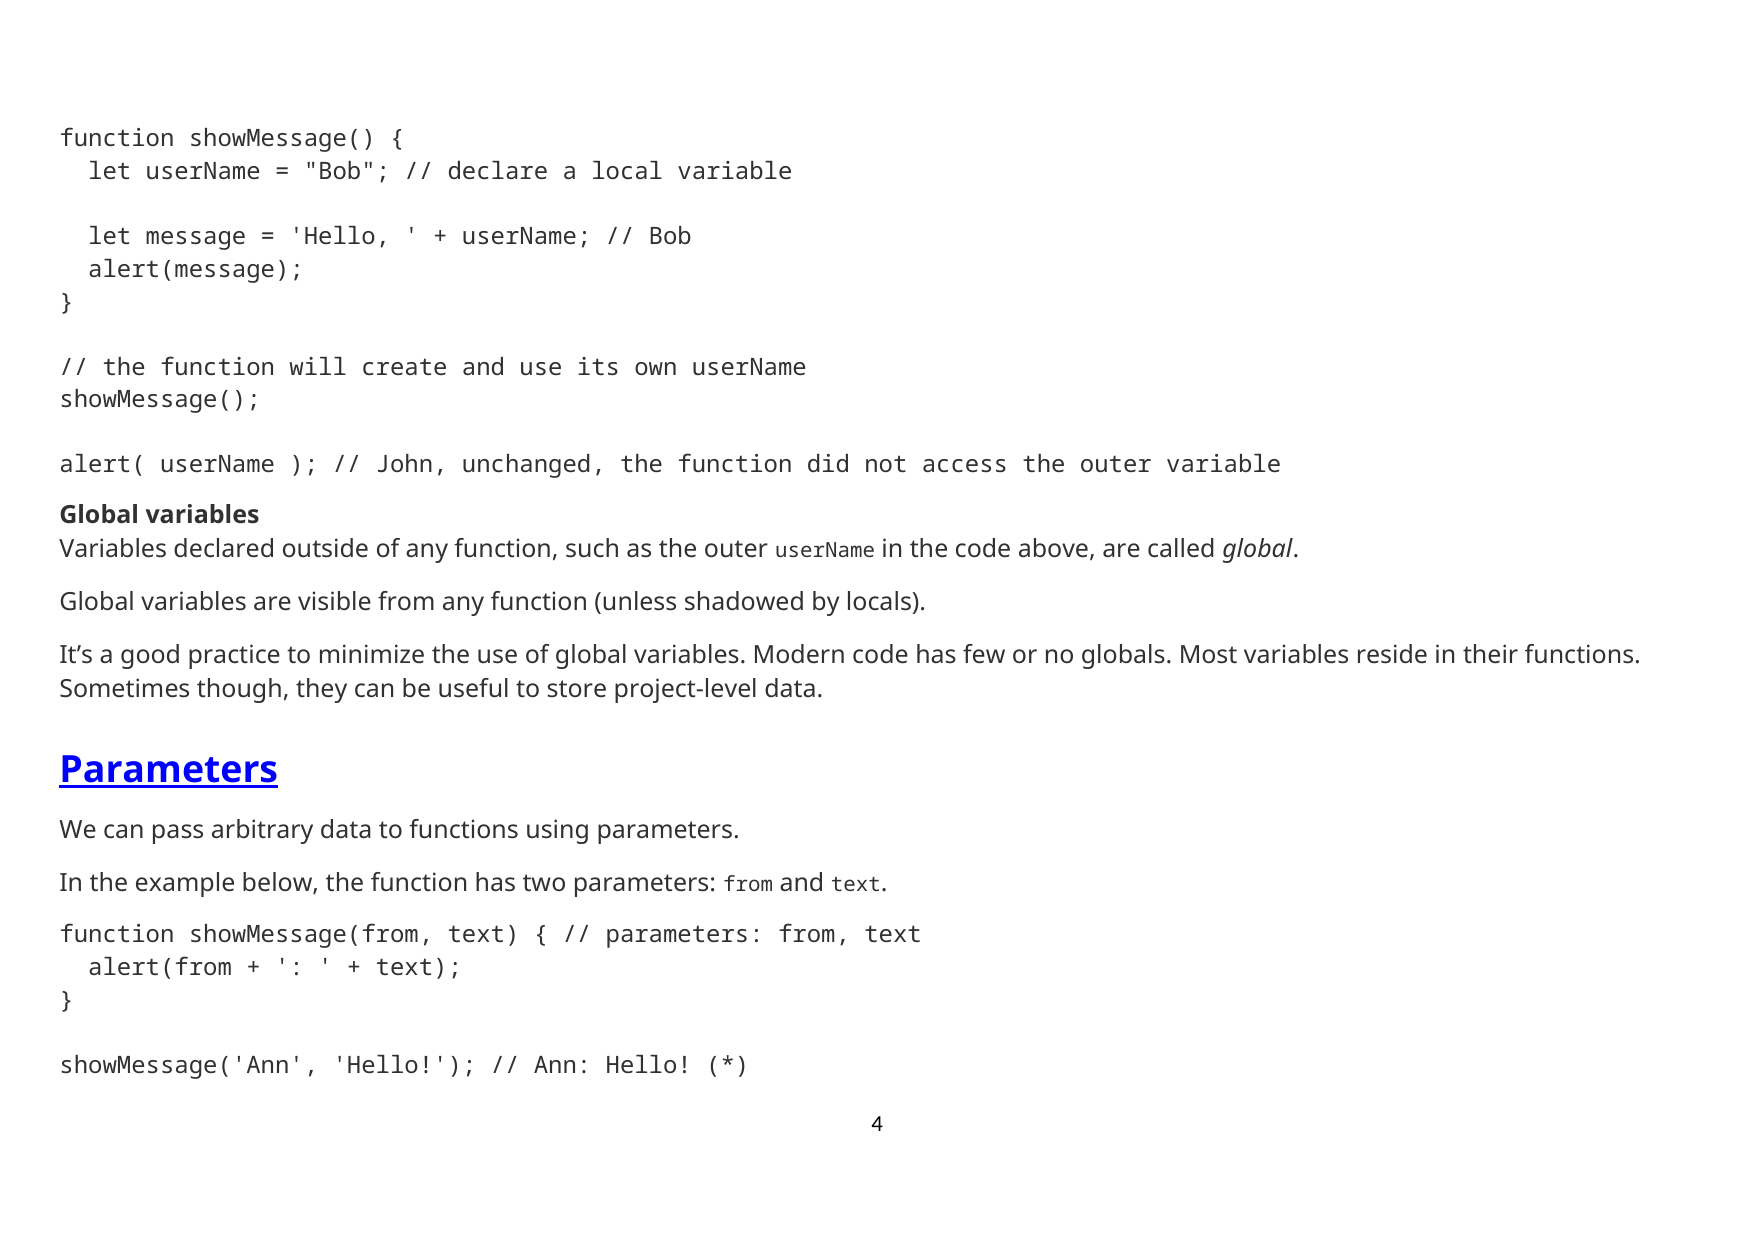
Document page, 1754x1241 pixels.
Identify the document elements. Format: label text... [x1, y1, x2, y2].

text In the example below, the function has two parameters: from and text. [59, 864, 1695, 898]
text showMessage(); [59, 382, 1695, 415]
text let userName = "Bob"; // declare a local variable [59, 154, 1695, 186]
text } [59, 982, 1695, 1015]
text } [59, 284, 1695, 317]
text Variables declared outside of any function, such as the outer userName in the code above, are called global. [59, 531, 1695, 565]
text showMessage('Ann', 'Hello!'); // Ann: Hello! (*) [59, 1048, 1695, 1080]
text function showMessage() { [59, 121, 1695, 154]
text Global variables are visible from any function (unless shadowed by locals). [59, 583, 1695, 617]
text We can pass arbitrary data to functions using parameters. [59, 812, 1695, 846]
text // the function will create and use its own userName [59, 349, 1695, 382]
text Parameters [59, 742, 1695, 793]
text alert(message); [59, 252, 1695, 284]
text function showMessage(from, text) { // parameters: from, text [59, 917, 1695, 950]
text alert(from + ': ' + text); [59, 950, 1695, 982]
text It’s a good practice to minimize the use of global variables. Modern code has few or no globals. Most variables reside in their functions. Sometimes though, they can be useful to store project-level data. [59, 636, 1695, 704]
text Global variables [59, 497, 1695, 531]
text let message = 'Hello, ' + userName; // Bob [59, 219, 1695, 252]
text alert( userName ); // John, unchanged, the function did not access the outer variable [59, 447, 1695, 480]
